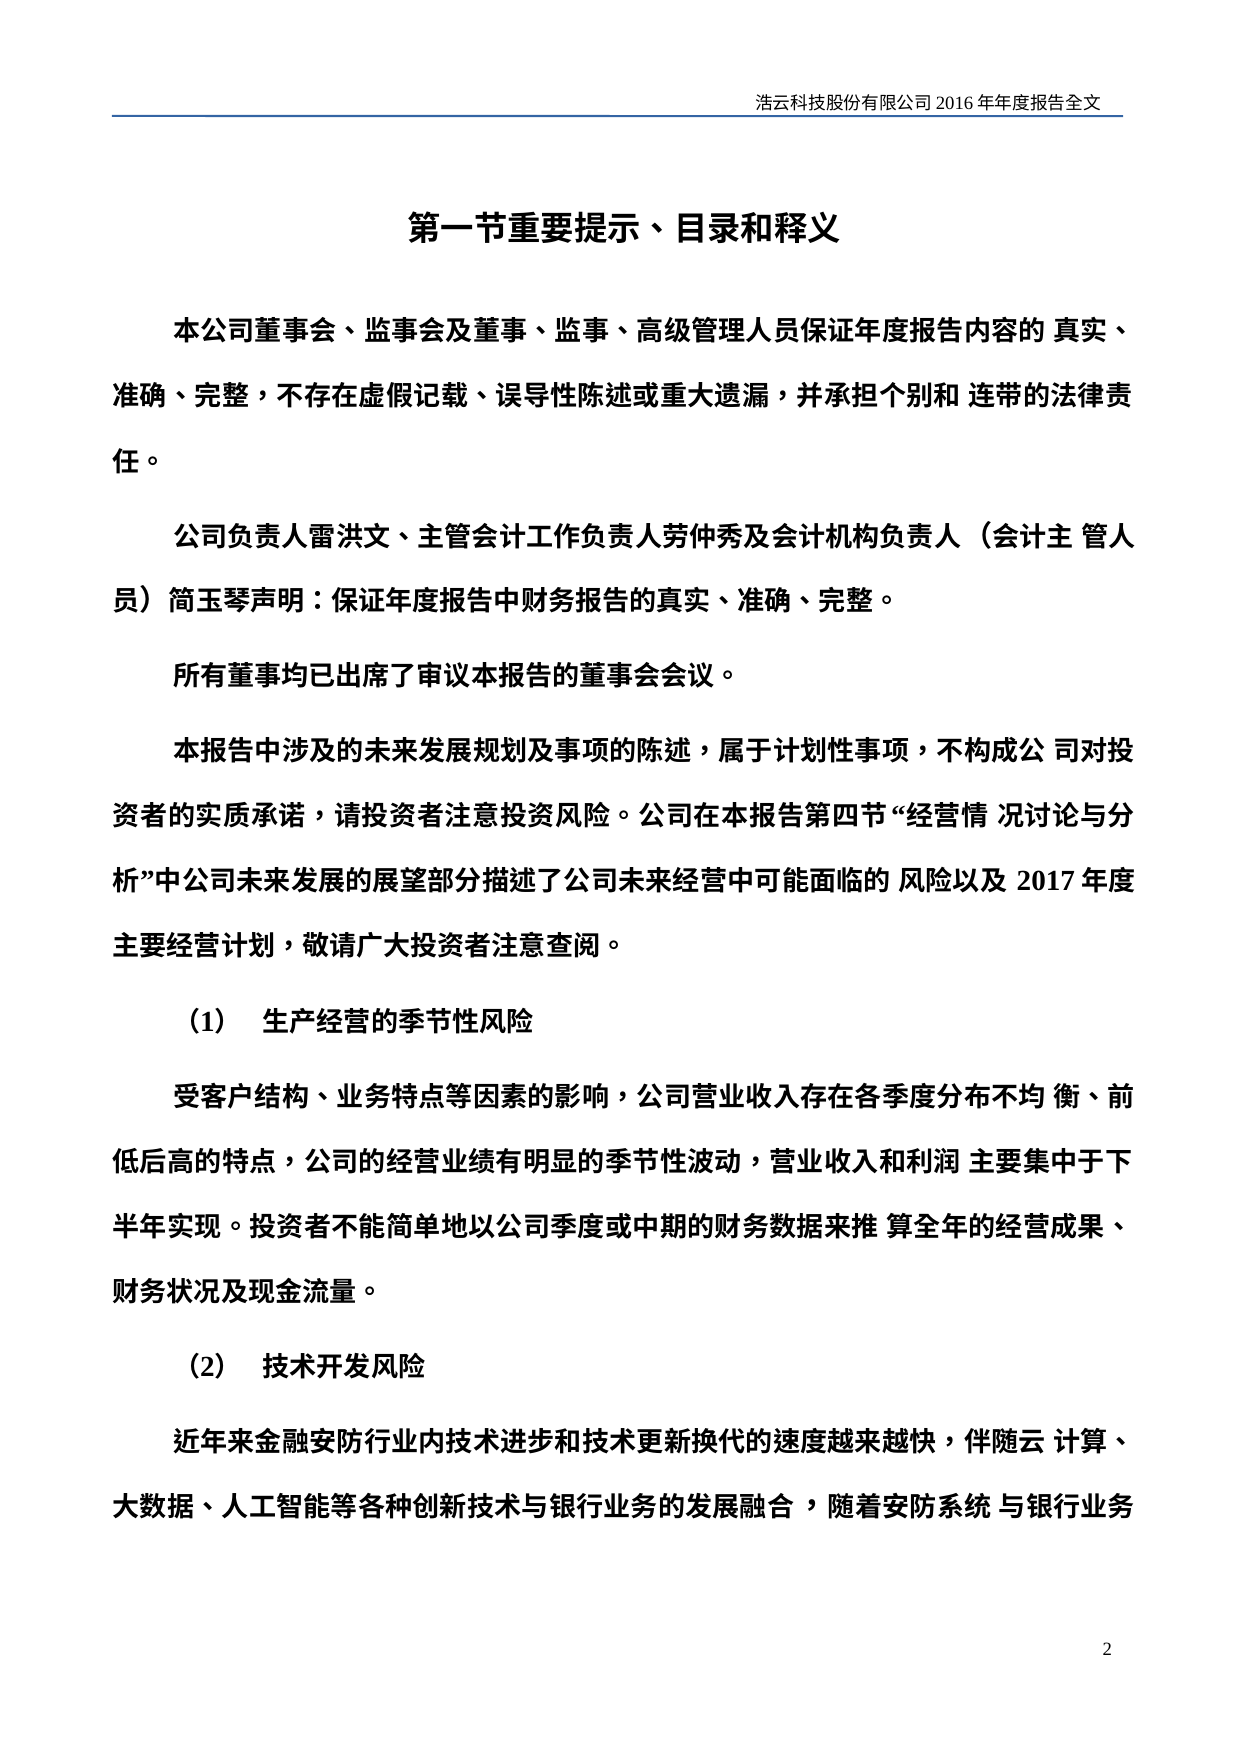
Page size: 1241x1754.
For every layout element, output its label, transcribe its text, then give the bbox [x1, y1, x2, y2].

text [112, 1400, 1136, 1529]
text 本报告中涉及的未来发展规划及事项的陈述，属于计划性事项，不构成公 司对投资者的实质承诺，请投资者注意投资风险。公司在本报告第四节“经营情 况讨论与分析”中公司未来发展的展望部分描述了公司未来经营中可能面临的 风险以及2017年度主要经营计划，敬请广大投资者注意查阅。 [112, 708, 1136, 968]
text 本公司董事会、监事会及董事、监事、高级管理人员保证年度报告内容的 真实、准确、完整，不存在虚假记载、误导性陈述或重大遗漏，并承担个别和 连带的法律责任。 [112, 288, 1136, 484]
text 公司负责人雷洪文、主管会计工作负责人劳仲秀及会计机构负责人（会计主 管人员）简玉琴声明：保证年度报告中财务报告的真实、准确、完整。 [112, 495, 1136, 623]
text （1） 生产经营的季节性风险 [112, 979, 1136, 1044]
text 受客户结构、业务特点等因素的影响，公司营业收入存在各季度分布不均 衡、前低后高的特点，公司的经营业绩有明显的季节性波动，营业收入和利润 主要集中于下半年实现。投资者不能简单地以公司季度或中期的财务数据来推 算全年的经营成果、财务状况及现金流量。 [112, 1054, 1136, 1314]
text 第一节重要提示、目录和释义 [112, 205, 1136, 250]
text 所有董事均已出席了审议本报告的董事会会议。 [112, 633, 1136, 698]
text （2） 技术开发风险 [112, 1325, 1136, 1390]
